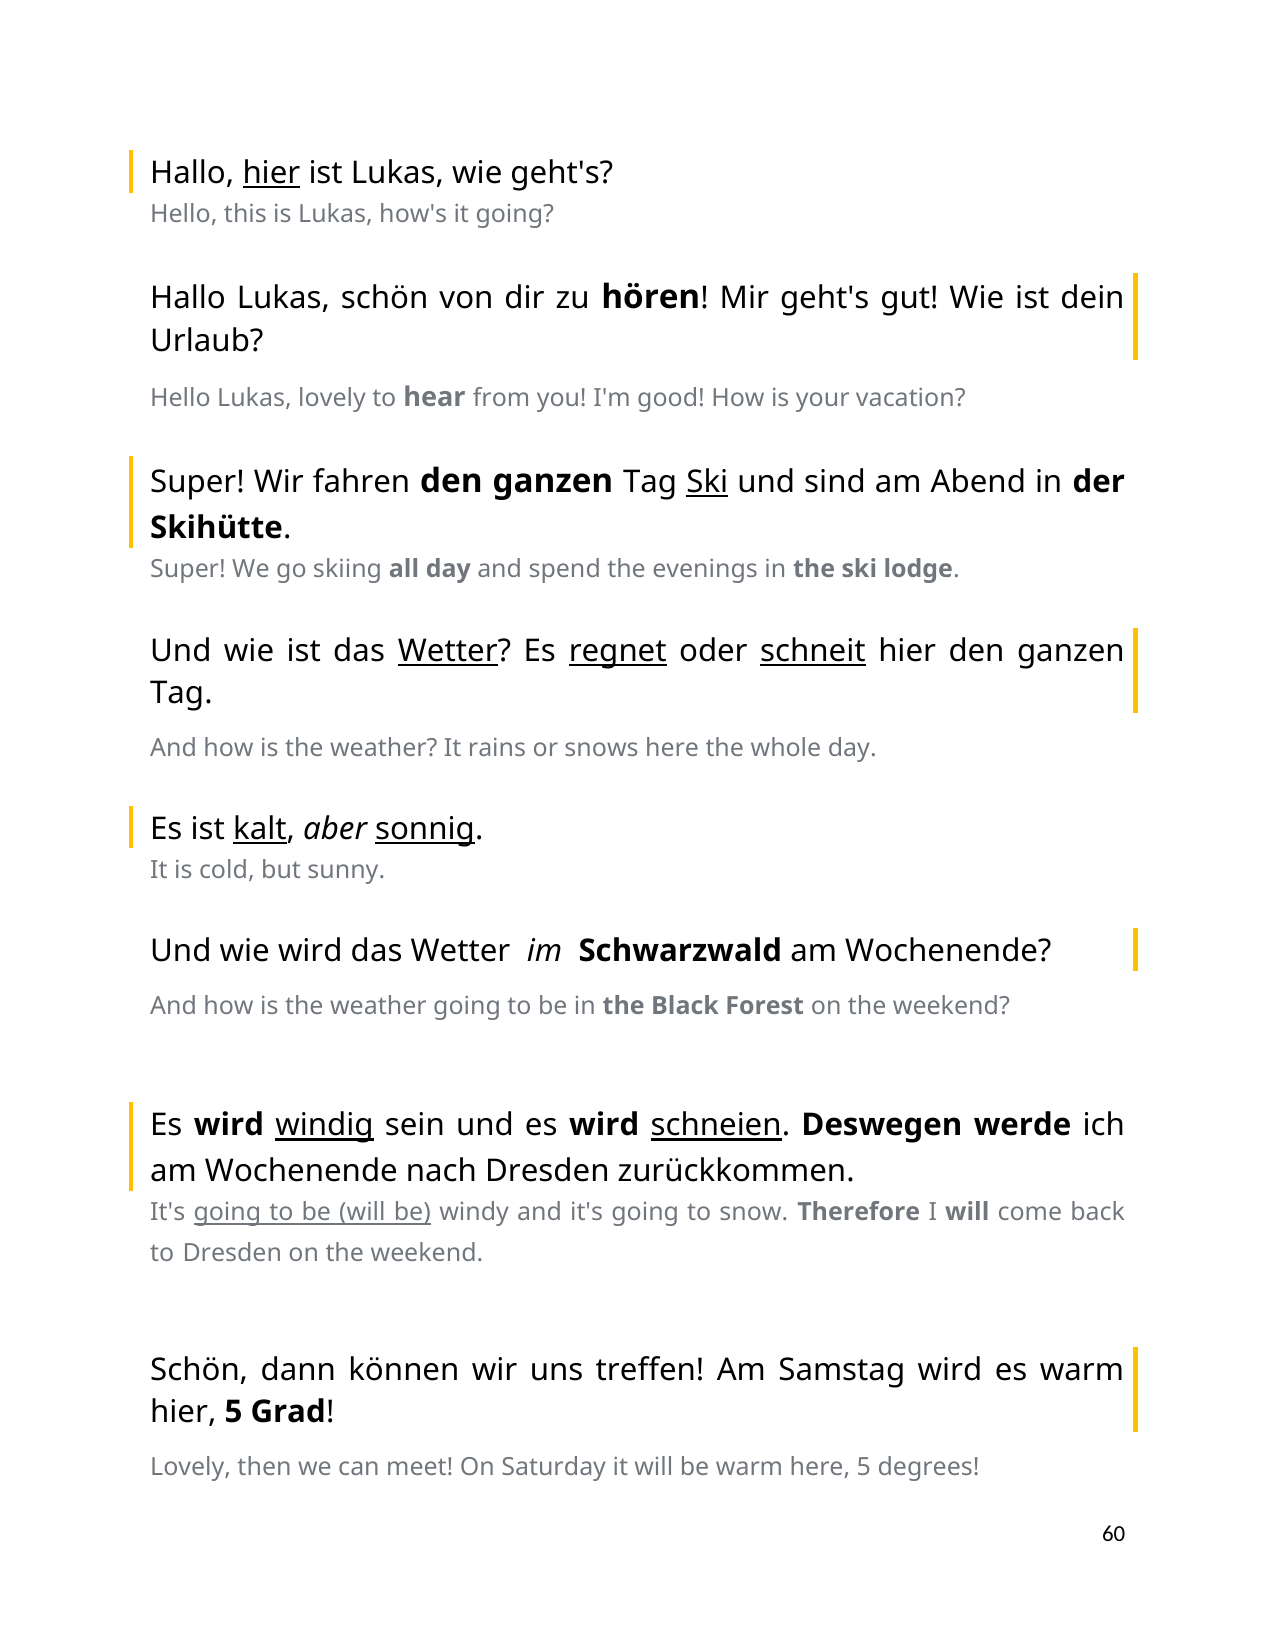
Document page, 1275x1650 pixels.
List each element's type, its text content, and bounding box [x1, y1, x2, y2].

text It's going to be (will be) windy and it's going to snow. Therefore I will come back to Dresden on the weekend. [150, 1194, 1125, 1271]
text Hello Lukas, lovely to hear from you! I'm good! How is your vacation? [150, 377, 1125, 414]
text Es wird windig sein und es wird schneien. Deswegen werde ich am Wochenende nach Dresden zurückkommen. [133, 1102, 1125, 1191]
text And how is the weather? It rains or snows here the whole day. [150, 729, 1125, 763]
text And how is the weather going to be in the Black Forest on the weekend? [150, 987, 1125, 1022]
text Hello, this is Lukas, how's it going? [150, 196, 1125, 230]
text Hallo, hier ist Lukas, wie geht's? [150, 150, 1125, 193]
text It is cold, but sunny. [150, 852, 1125, 886]
text Hallo Lukas, schön von dir zu hören! Mir geht's gut! Wie ist dein Urlaub? [150, 272, 1137, 360]
text Es ist kalt, aber sonnig. [133, 806, 1125, 848]
text Und wie ist das Wetter? Es regnet oder schneit hier den ganzen Tag. [150, 627, 1137, 713]
text Super! We go skiing all day and spend the evenings in the ski lodge. [150, 551, 1125, 585]
text Lovely, then we can meet! On Saturday it will be warm here, 5 degrees! [150, 1448, 1125, 1483]
text Schön, dann können wir uns treffen! Am Samstag wird es warm hier, 5 Grad! [150, 1347, 1133, 1432]
text Super! Wir fahren den ganzen Tag Ski und sind am Abend in der Skihütte. [133, 456, 1125, 548]
text Und wie wird das Wetter im Schwarzwald am Wochenende? [150, 928, 1133, 971]
